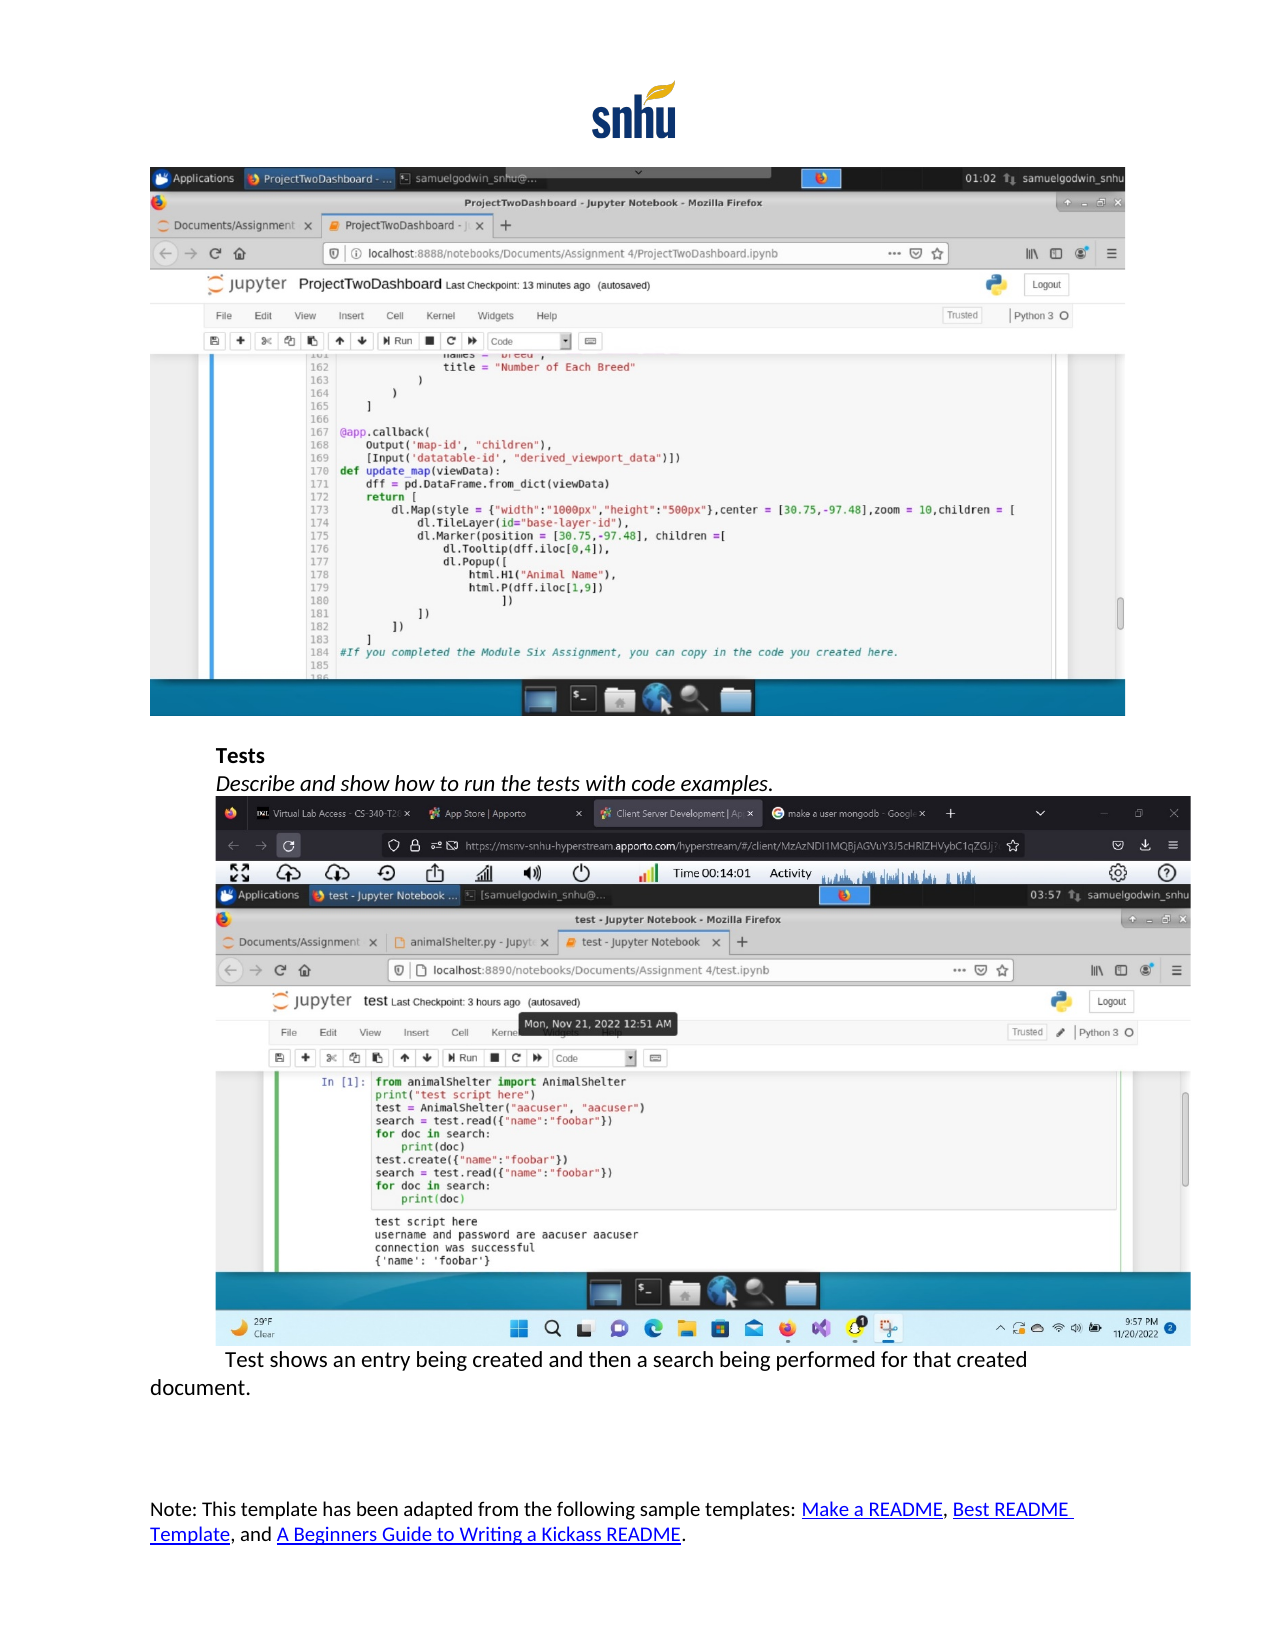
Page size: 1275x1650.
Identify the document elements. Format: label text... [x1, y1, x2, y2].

picture [573, 75, 702, 147]
text Test shows an entry being created and then a search being performed for that created document. [150, 1345, 1125, 1401]
text Describe and show how to run the tests with code examples. [216, 769, 1125, 796]
picture [215, 796, 1191, 1346]
picture [150, 167, 1125, 716]
subtitle Tests [150, 741, 1125, 769]
